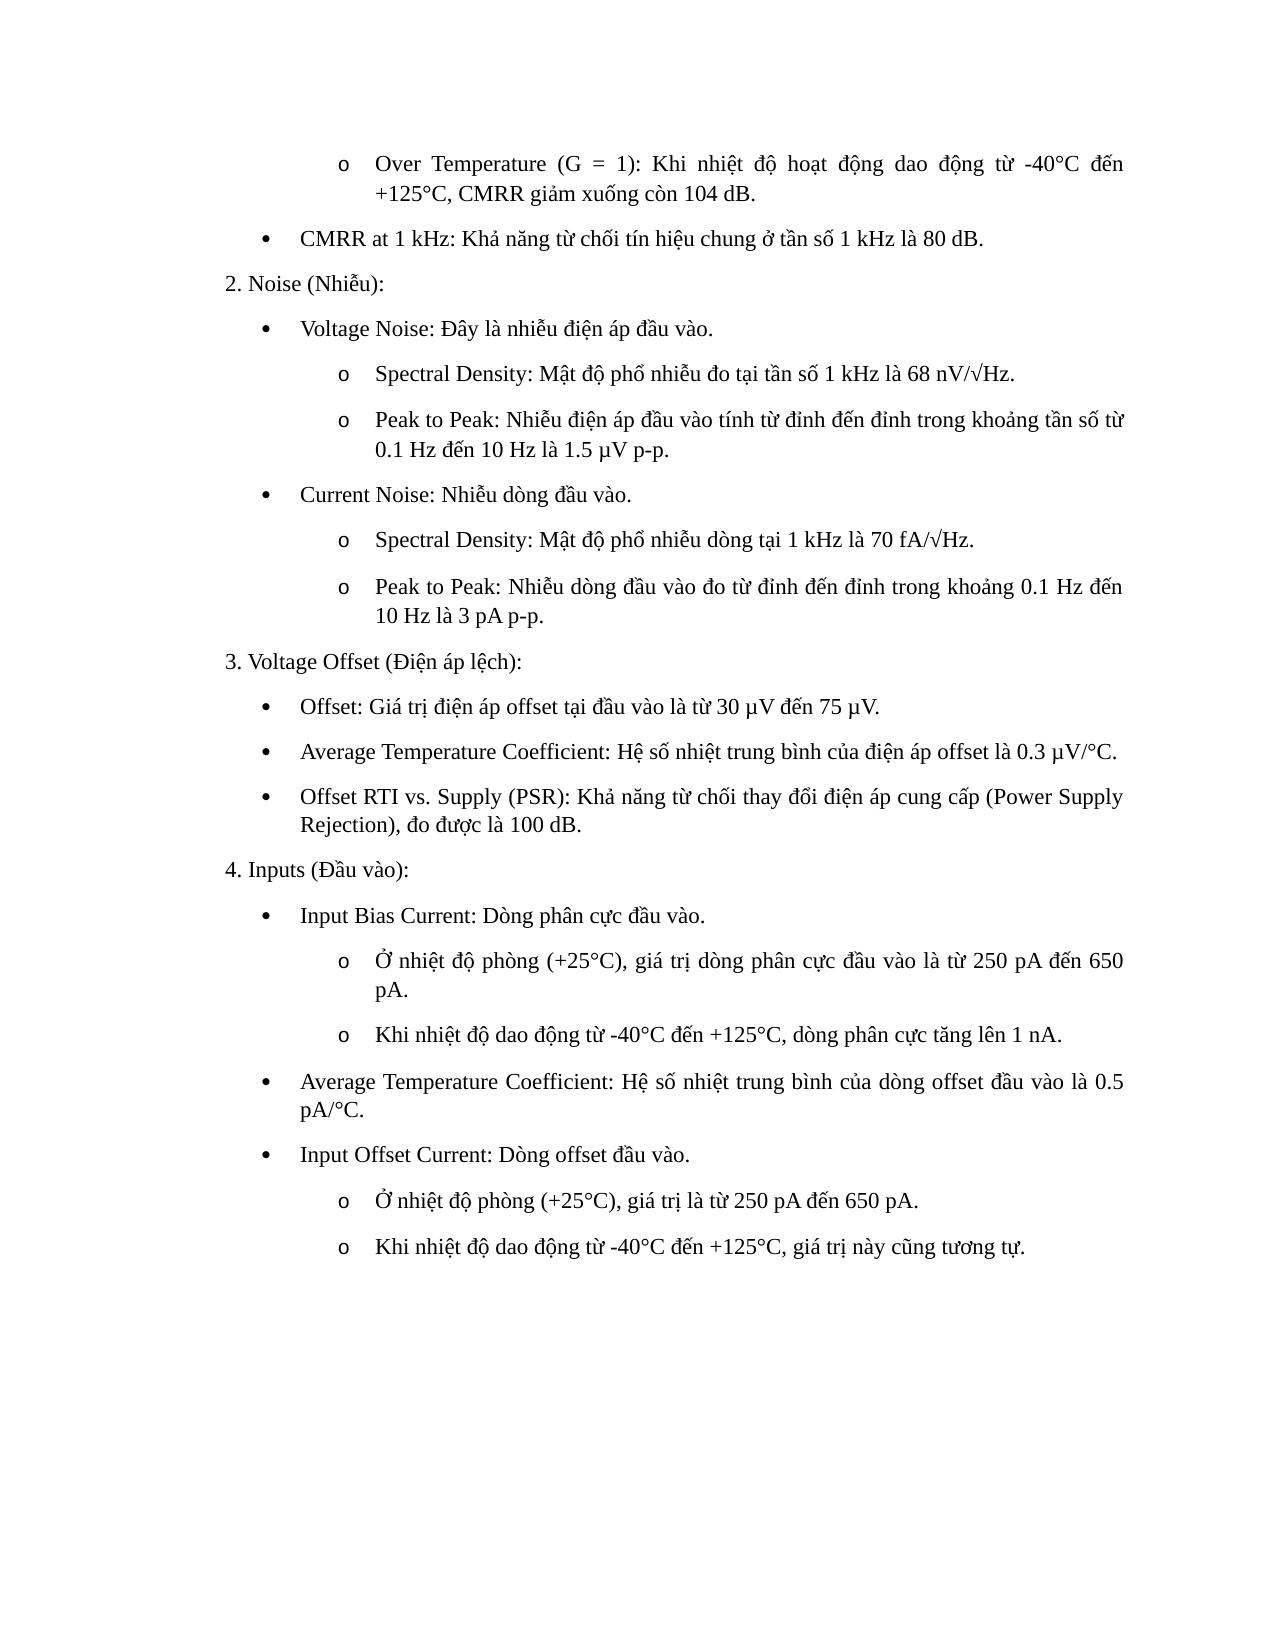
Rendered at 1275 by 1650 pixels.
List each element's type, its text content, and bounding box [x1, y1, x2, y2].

list CMRR at 1 kHz: Khả năng từ chối tín hiệu chung ở tần số 1 kHz là 80 dB. [262, 225, 1125, 251]
list Peak to Peak: Nhiễu dòng đầu vào đo từ đỉnh đến đỉnh trong khoảng 0.1 Hz đến 10 Hz là 3 pA p-p. [337, 573, 1125, 629]
list Current Noise: Nhiễu dòng đầu vào. [262, 481, 1125, 508]
list Input Bias Current: Dòng phân cực đầu vào. [262, 902, 1125, 928]
list Over Temperature (G = 1): Khi nhiệt độ hoạt động dao động từ -40°C đến +125°C, CMRR giảm xuống còn 104 dB. [337, 150, 1125, 206]
text 2. Noise (Nhiễu): [225, 270, 1125, 296]
list Ở nhiệt độ phòng (+25°C), giá trị dòng phân cực đầu vào là từ 250 pA đến 650 pA. [337, 947, 1125, 1003]
list Input Offset Current: Dòng offset đầu vào. [262, 1142, 1125, 1168]
list Voltage Noise: Đây là nhiễu điện áp đầu vào. [262, 315, 1125, 341]
text 4. Inputs (Đầu vào): [225, 857, 1125, 883]
text 3. Voltage Offset (Điện áp lệch): [225, 648, 1125, 674]
list Offset: Giá trị điện áp offset tại đầu vào là từ 30 µV đến 75 µV. [262, 693, 1125, 719]
list Average Temperature Coefficient: Hệ số nhiệt trung bình của dòng offset đầu vào là 0.5 pA/°C. [262, 1068, 1125, 1123]
list Khi nhiệt độ dao động từ -40°C đến +125°C, dòng phân cực tăng lên 1 nA. [337, 1022, 1125, 1049]
list Offset RTI vs. Supply (PSR): Khả năng từ chối thay đổi điện áp cung cấp (Power Supply Rejection), đo được là 100 dB. [262, 783, 1125, 838]
list Peak to Peak: Nhiễu điện áp đầu vào tính từ đỉnh đến đỉnh trong khoảng tần số từ 0.1 Hz đến 10 Hz là 1.5 µV p-p. [337, 407, 1125, 463]
list Spectral Density: Mật độ phổ nhiễu dòng tại 1 kHz là 70 fA/√Hz. [337, 526, 1125, 554]
list Khi nhiệt độ dao động từ -40°C đến +125°C, giá trị này cũng tương tự. [337, 1233, 1125, 1261]
list Average Temperature Coefficient: Hệ số nhiệt trung bình của điện áp offset là 0.3 µV/°C. [262, 738, 1125, 764]
list Spectral Density: Mật độ phổ nhiễu đo tại tần số 1 kHz là 68 nV/√Hz. [337, 360, 1125, 388]
list Ở nhiệt độ phòng (+25°C), giá trị là từ 250 pA đến 650 pA. [337, 1187, 1125, 1214]
